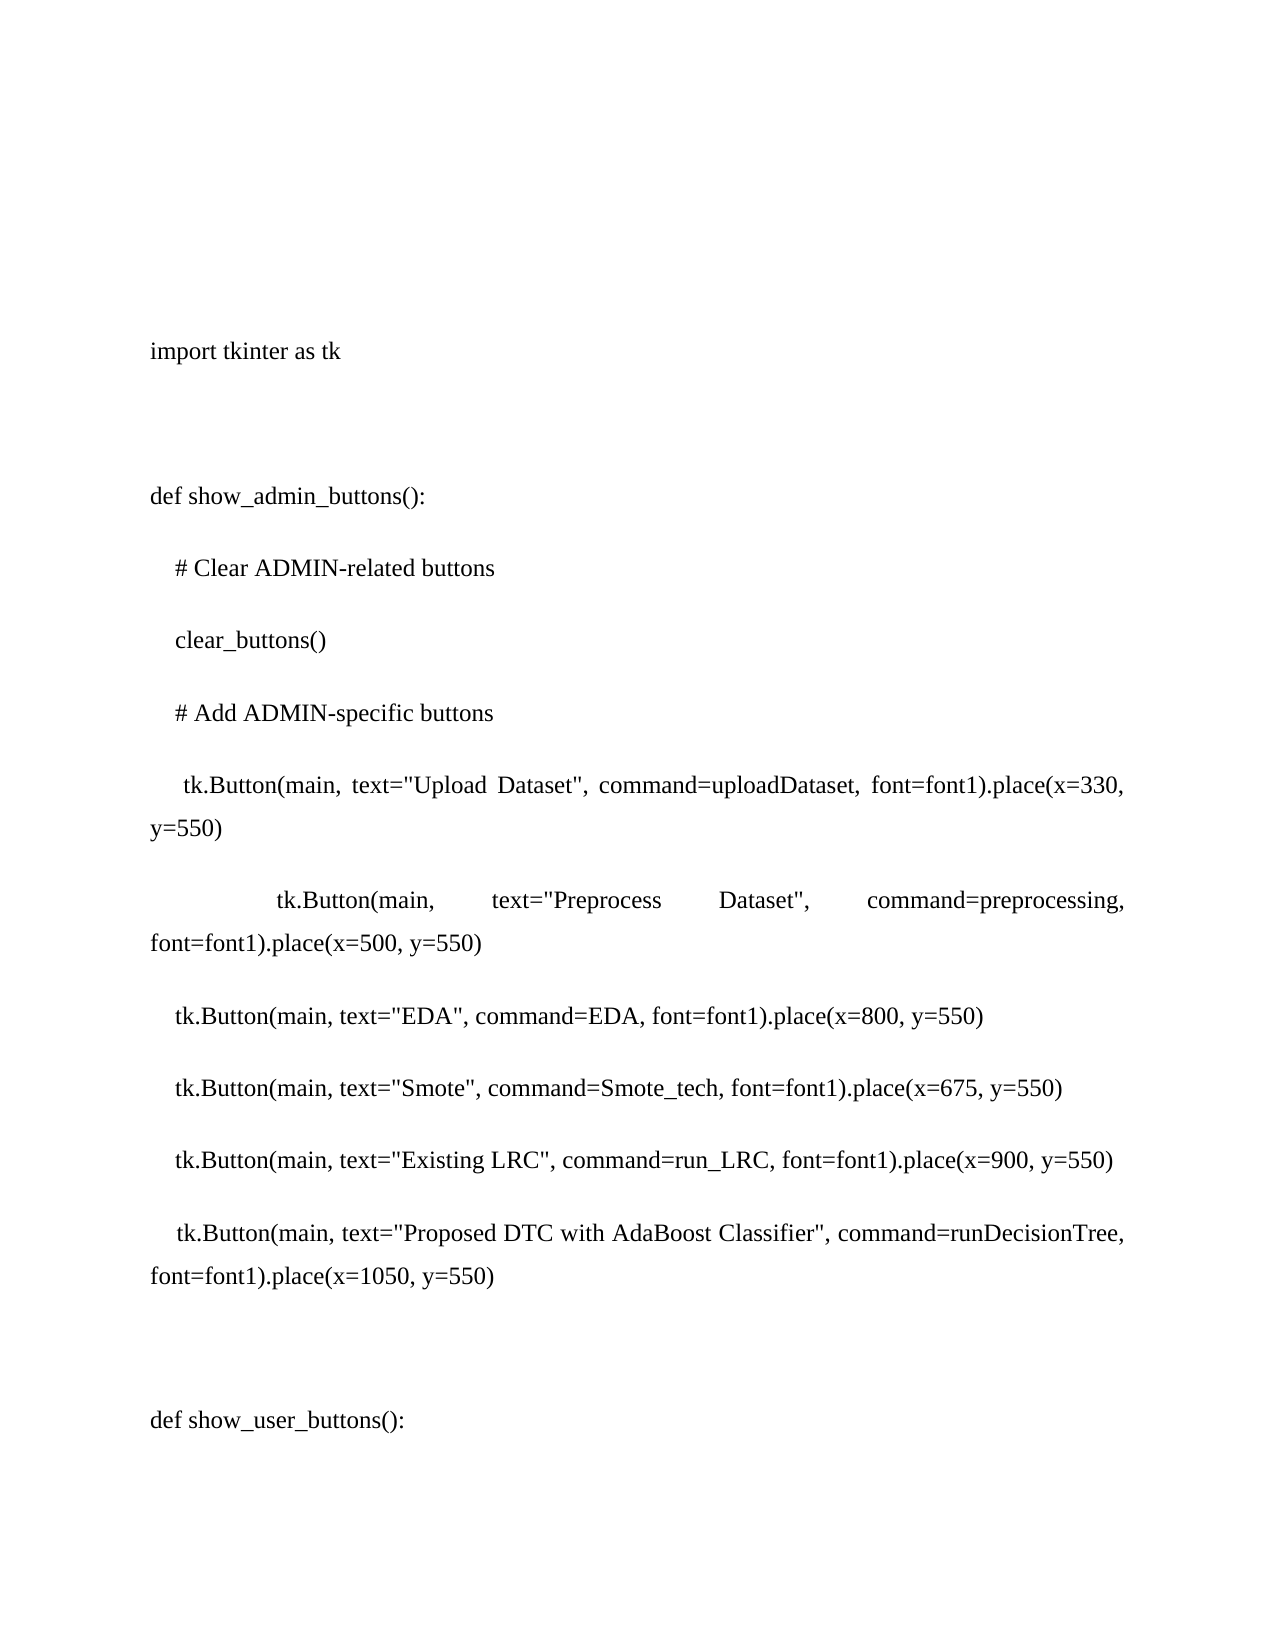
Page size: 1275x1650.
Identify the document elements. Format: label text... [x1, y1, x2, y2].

text # Clear ADMIN-related buttons [150, 553, 1125, 582]
text # Add ADMIN-specific buttons [150, 698, 1125, 726]
text def show_user_buttons(): [150, 1405, 1125, 1434]
text tk.Button(main, text="Proposed DTC with AdaBoost Classifier", command=runDecisionTree, font=font1).place(x=1050, y=550) [150, 1218, 1125, 1289]
text tk.Button(main, text="Smote", command=Smote_tech, font=font1).place(x=675, y=550) [150, 1073, 1125, 1102]
text tk.Button(main, text="Preprocess Dataset", command=preprocessing, font=font1).place(x=500, y=550) [150, 885, 1125, 957]
text clear_buttons() [150, 625, 1125, 654]
text import tkinter as tk [150, 336, 1125, 365]
text tk.Button(main, text="Upload Dataset", command=uploadDataset, font=font1).place(x=330, y=550) [150, 770, 1125, 842]
text def show_admin_buttons(): [150, 481, 1125, 509]
text tk.Button(main, text="EDA", command=EDA, font=font1).place(x=800, y=550) [150, 1001, 1125, 1029]
text tk.Button(main, text="Existing LRC", command=run_LRC, font=font1).place(x=900, y=550) [150, 1145, 1125, 1174]
